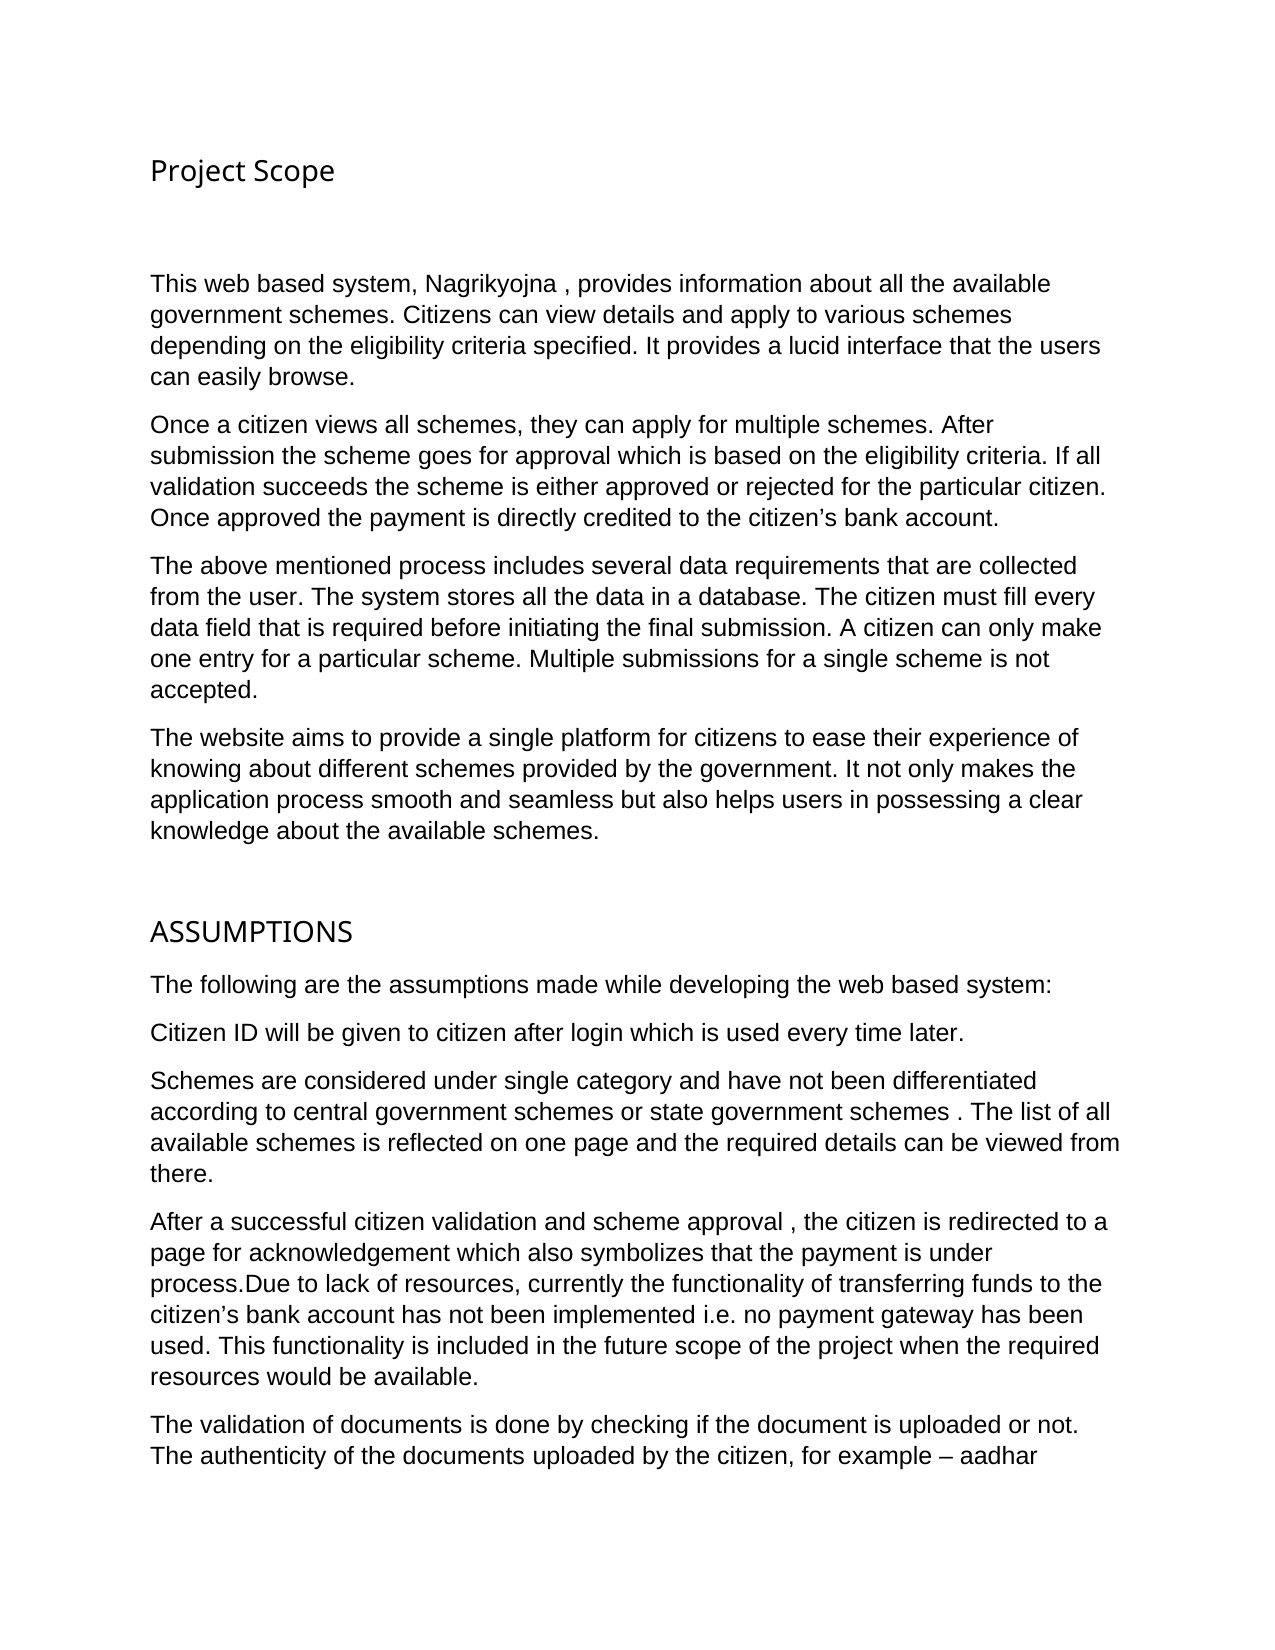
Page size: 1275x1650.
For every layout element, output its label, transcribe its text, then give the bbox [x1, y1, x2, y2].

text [150, 1410, 1125, 1469]
text The above mentioned process includes several data requirements that are collected from the user. The system stores all the data in a database. The citizen must fill every data field that is required before initiating the final submission. A citizen can only make one entry for a particular scheme. Multiple submissions for a single scheme is not accepted. [150, 551, 1125, 703]
text The following are the assumptions made while developing the web based system: [150, 971, 1125, 999]
text This web based system, Nagrikyojna , provides information about all the available government schemes. Citizens can view details and apply to various schemes depending on the eligibility criteria specified. It provides a lucid interface that the users can easily browse. [150, 269, 1125, 391]
text Schemes are considered under single category and have not been differentiated according to central government schemes or state government schemes . The list of all available schemes is reflected on one page and the required details can be viewed from there. [150, 1066, 1125, 1188]
text Once a citizen views all schemes, they can apply for multiple schemes. After submission the scheme goes for approval which is based on the eligibility criteria. If all validation succeeds the scheme is either approved or rejected for the particular citizen. Once approved the payment is directly credited to the citizen’s bank account. [150, 410, 1125, 532]
text The website aims to provide a single platform for citizens to ease their experience of knowing about different schemes provided by the government. It not only makes the application process smooth and seamless but also helps users in possessing a clear knowledge about the available schemes. [150, 722, 1125, 844]
text After a successful citizen validation and scheme approval , the citizen is redirected to a page for acknowledgement which also symbolizes that the payment is under process.Due to lack of resources, currently the functionality of transferring funds to the citizen’s bank account has not been implemented i.e. no payment gateway has been used. This functionality is included in the future scope of the project when the required resources would be available. [150, 1207, 1125, 1391]
text Project Scope [150, 150, 1125, 190]
text Citizen ID will be given to citizen after login which is used every time later. [150, 1018, 1125, 1047]
text ASSUMPTIONS [150, 911, 1125, 951]
